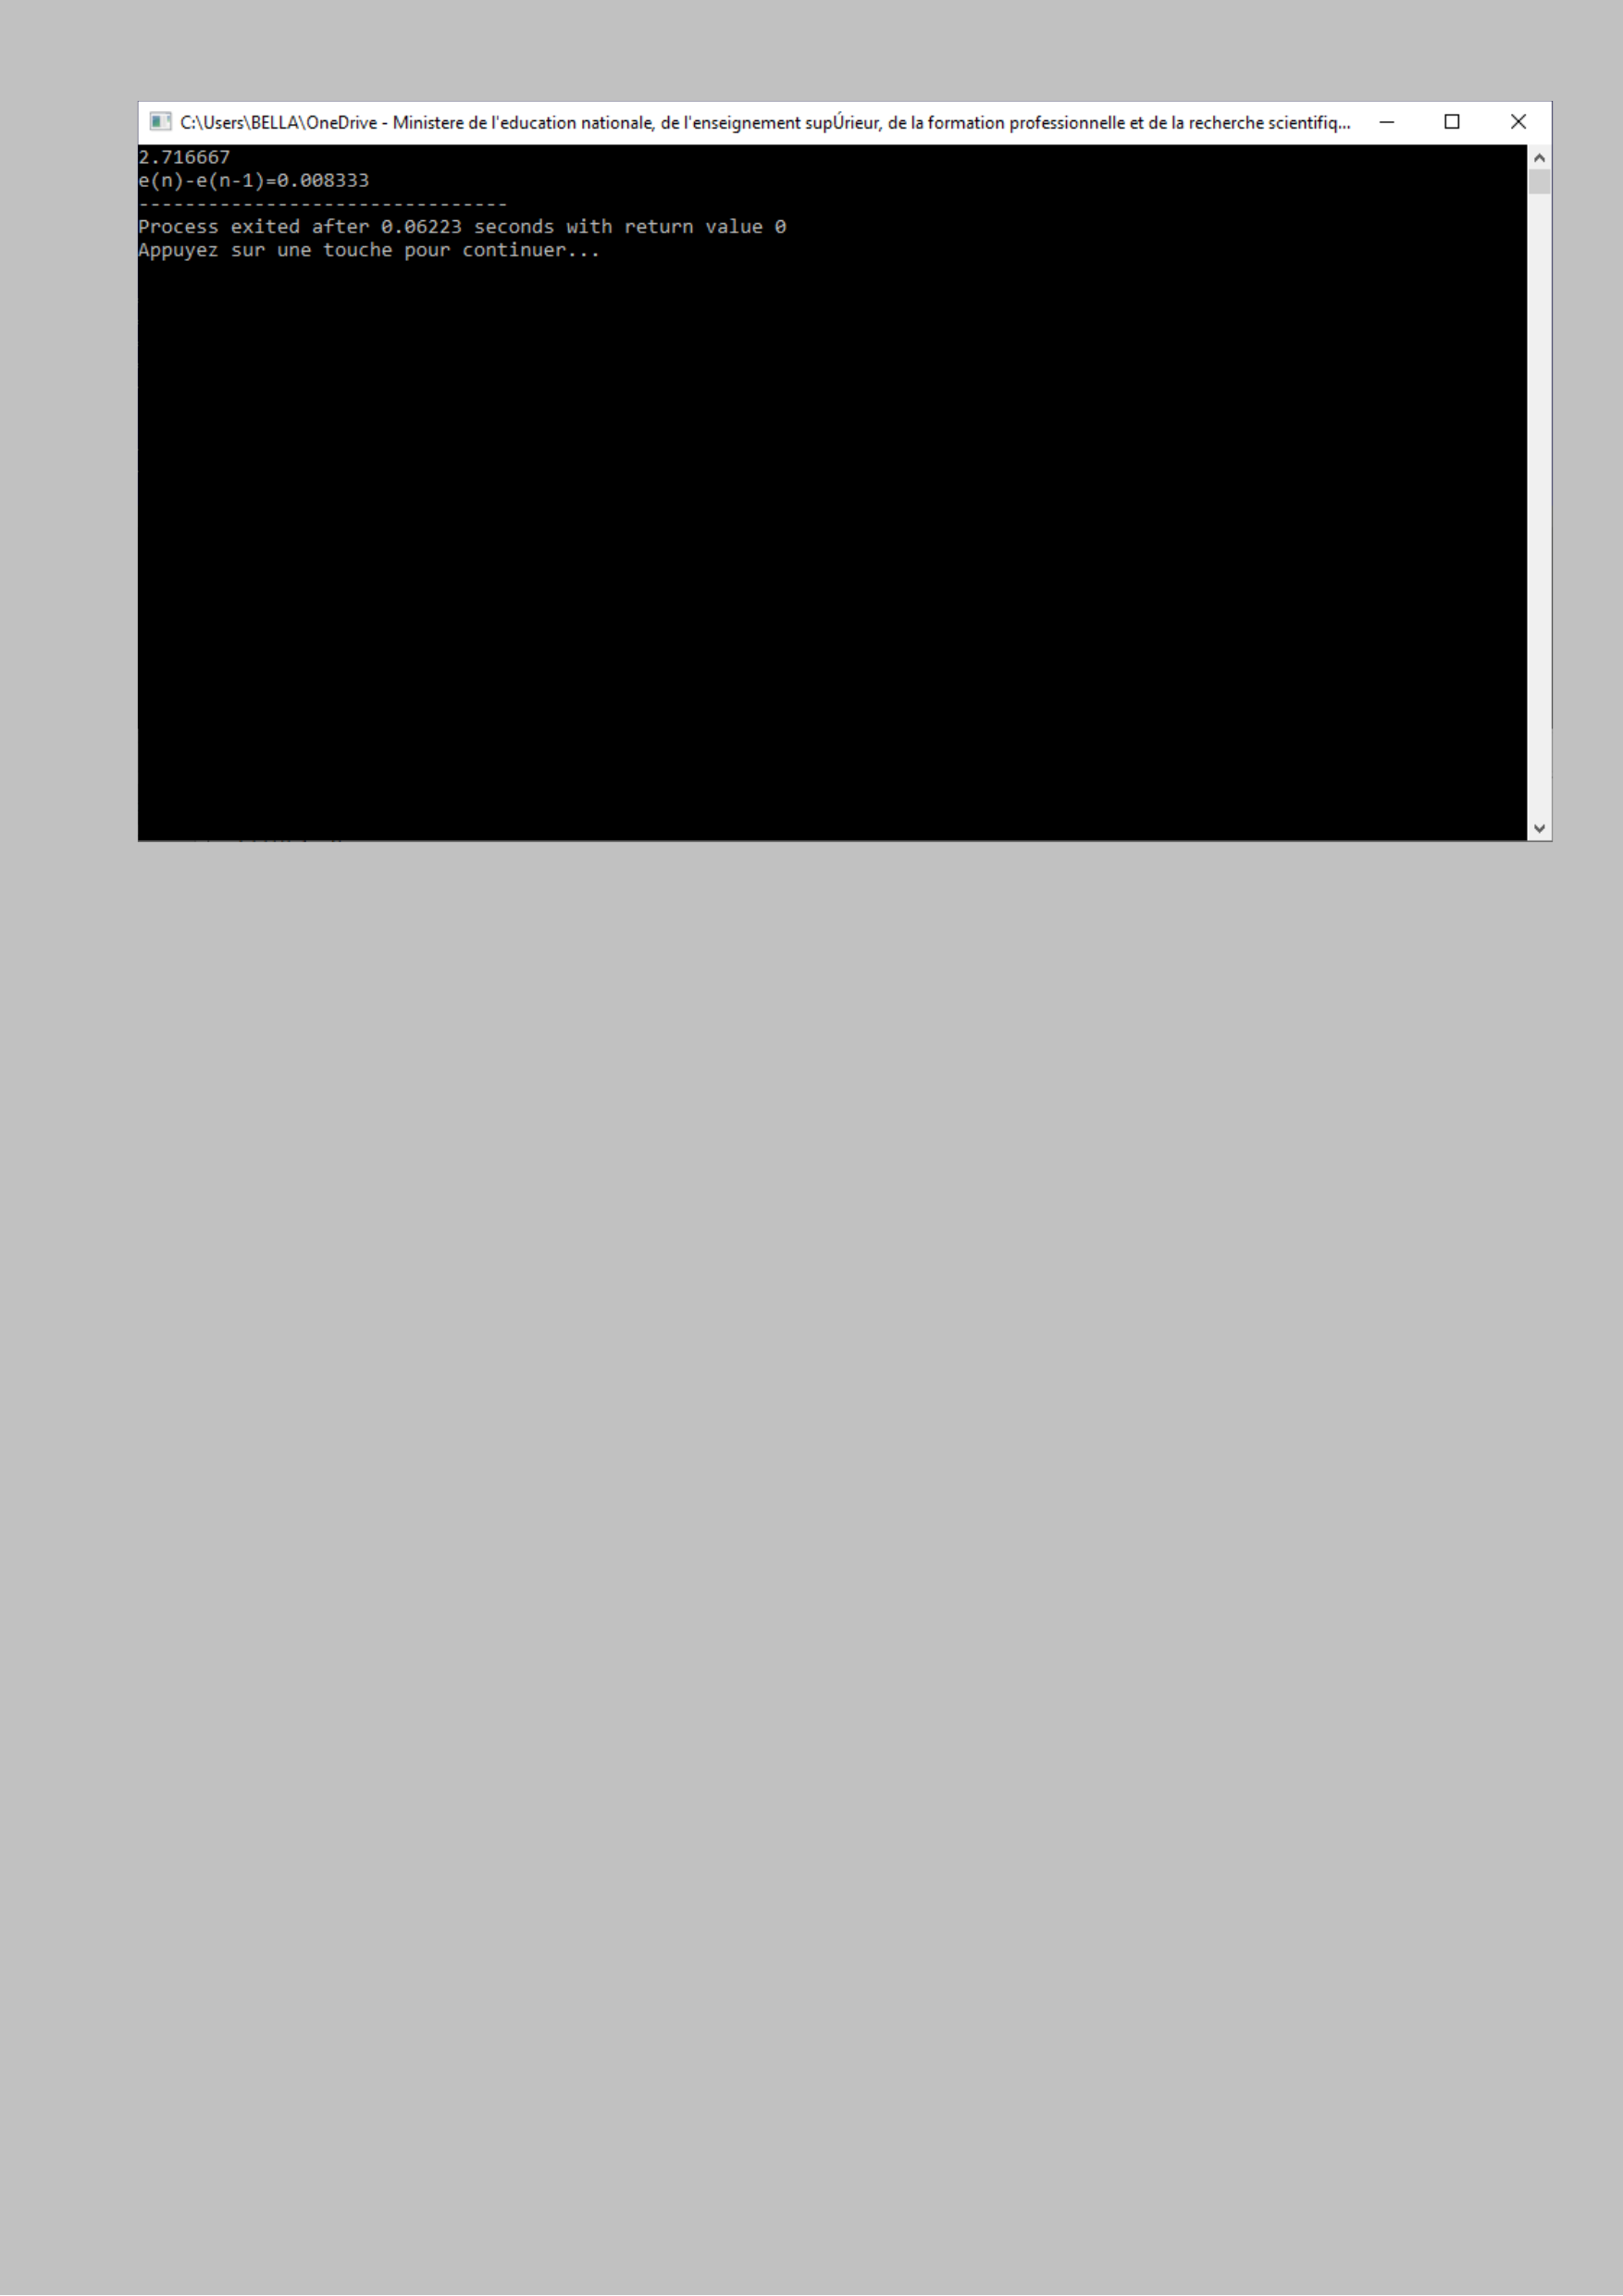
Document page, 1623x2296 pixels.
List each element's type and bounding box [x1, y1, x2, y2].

picture [137, 101, 1554, 842]
